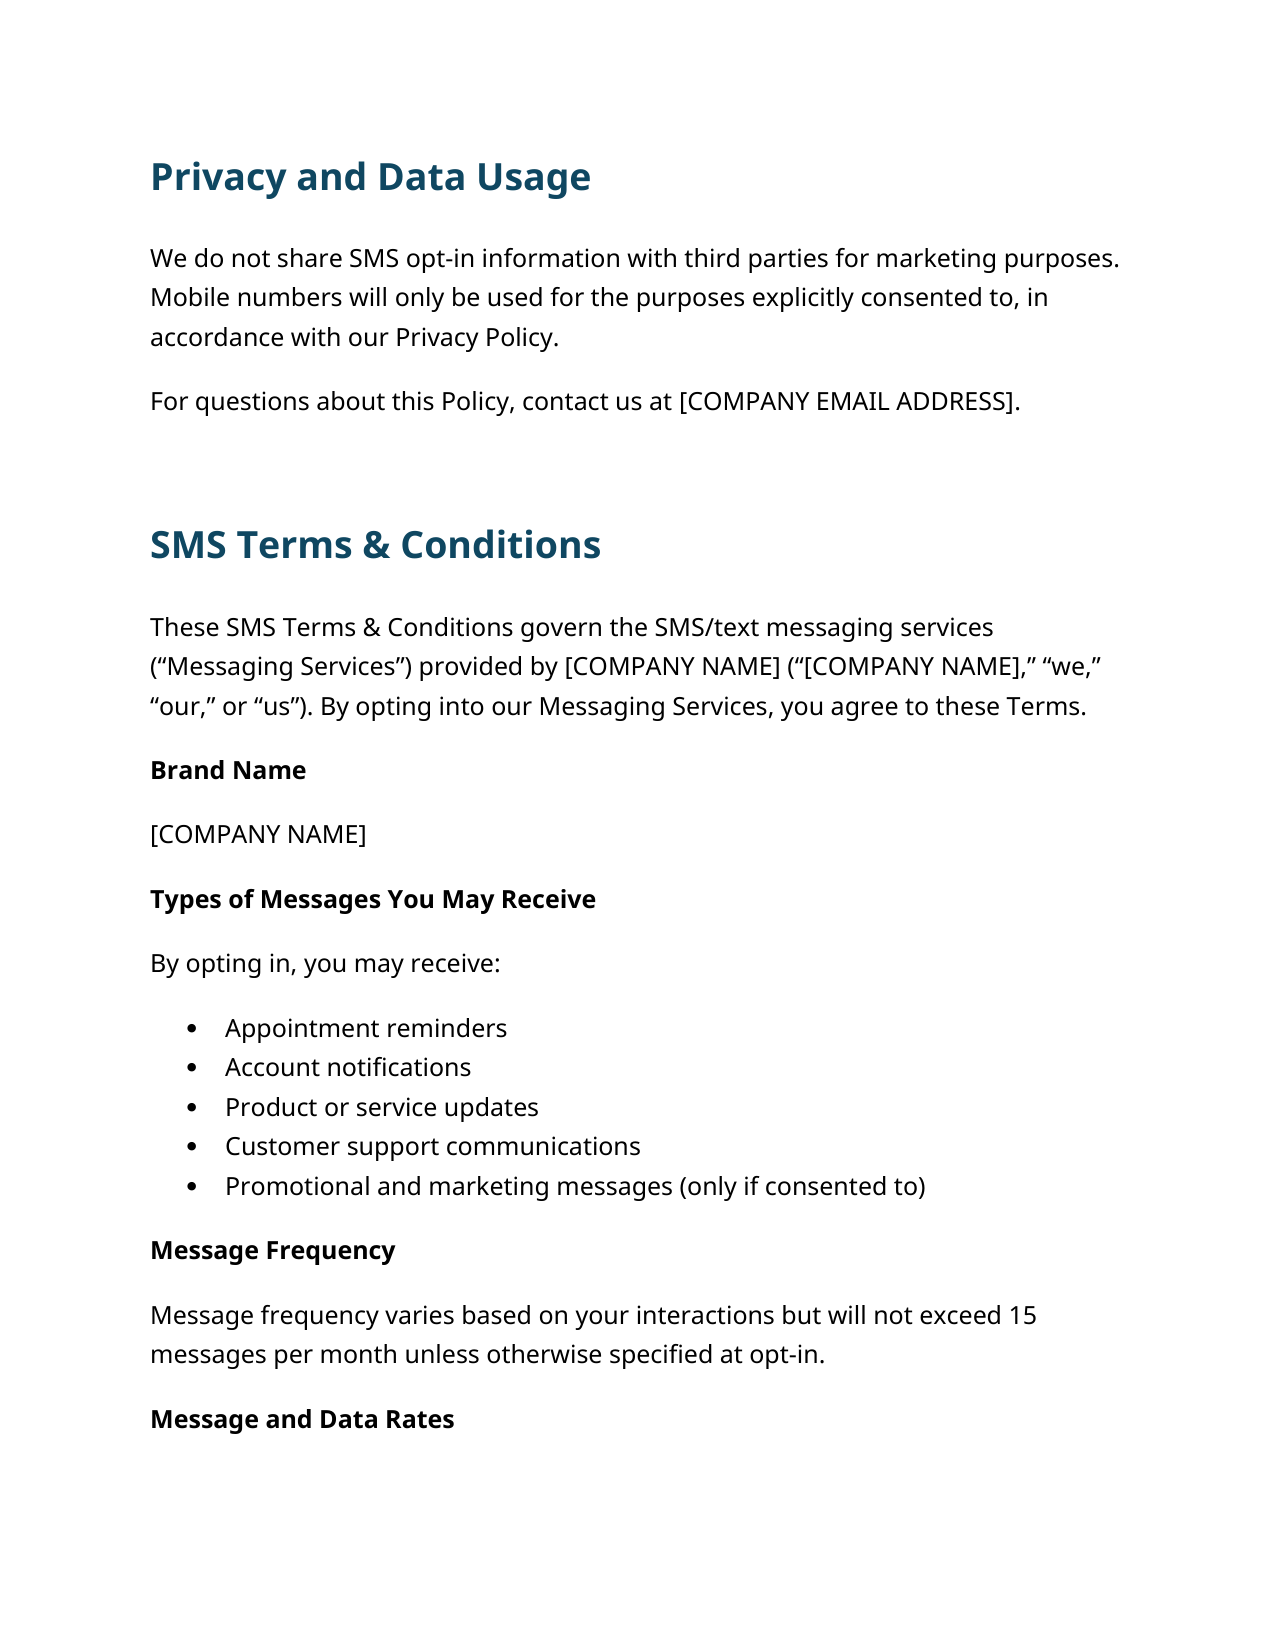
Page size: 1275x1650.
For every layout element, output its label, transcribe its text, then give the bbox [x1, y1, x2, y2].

list Customer support communications [187, 1129, 1125, 1163]
list Appointment reminders [187, 1011, 1125, 1044]
text Message frequency varies based on your interactions but will not exceed 15 messages per month unless otherwise specified at opt-in. [150, 1297, 1125, 1371]
list Account notifications [187, 1050, 1125, 1084]
text For questions about this Policy, contact us at [COMPANY EMAIL ADDRESS]. [150, 384, 1125, 418]
text Types of Messages You May Receive [150, 882, 1125, 916]
list Promotional and marketing messages (only if consented to) [187, 1168, 1125, 1202]
subtitle Privacy and Data Usage [150, 150, 1125, 201]
list Product or service updates [187, 1089, 1125, 1123]
text Brand Name [150, 753, 1125, 787]
text These SMS Terms & Conditions govern the SMS/text messaging services (“Messaging Services”) provided by [COMPANY NAME] (“[COMPANY NAME],” “we,” “our,” or “us”). By opting into our Messaging Services, you agree to these Terms. [150, 609, 1125, 722]
text Message and Data Rates [150, 1401, 1125, 1435]
text By opting in, you may receive: [150, 946, 1125, 980]
text [COMPANY NAME] [150, 817, 1125, 851]
subtitle SMS Terms & Conditions [150, 519, 1125, 570]
text We do not share SMS opt-in information with third parties for marketing purposes. Mobile numbers will only be used for the purposes explicitly consented to, in accordance with our Privacy Policy. [150, 240, 1125, 353]
text Message Frequency [150, 1233, 1125, 1267]
